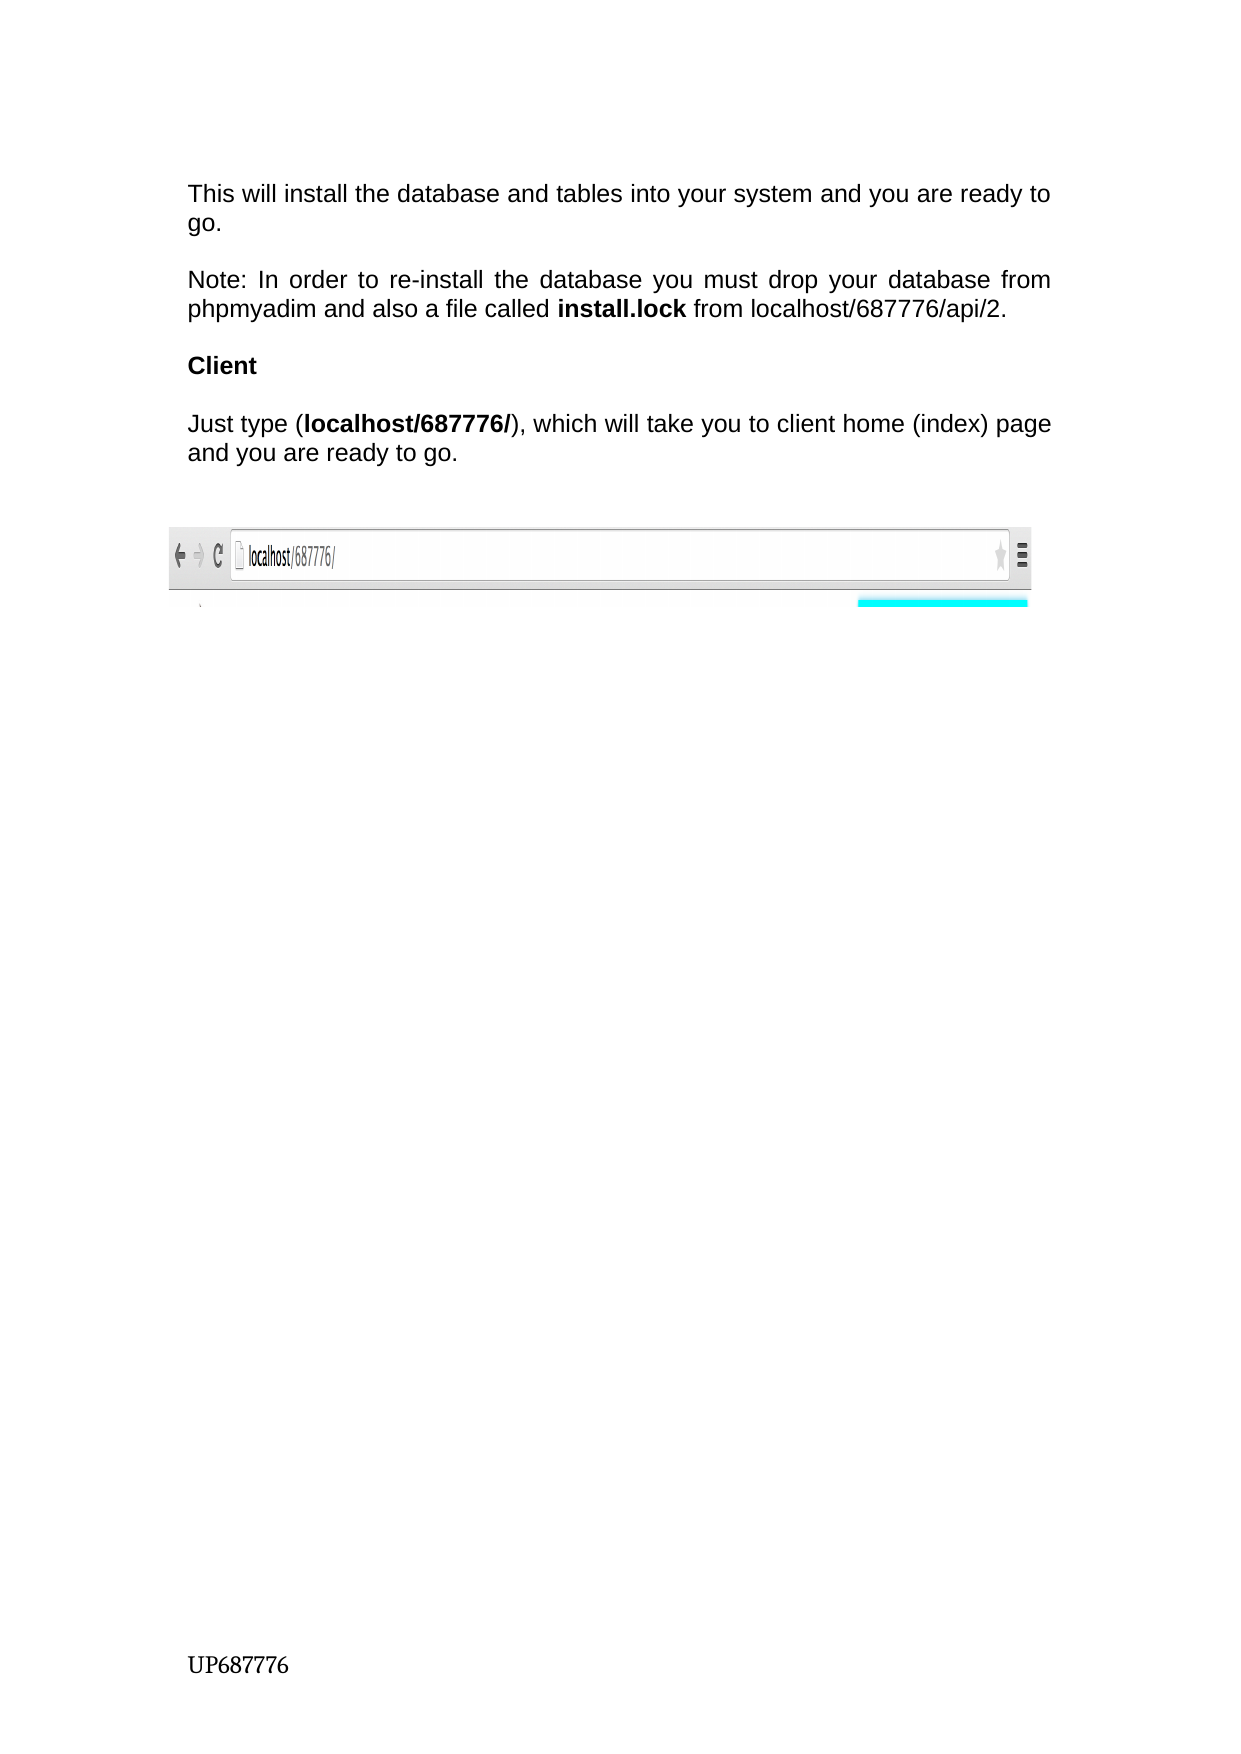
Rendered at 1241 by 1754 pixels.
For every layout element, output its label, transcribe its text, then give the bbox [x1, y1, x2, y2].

picture [168, 527, 1032, 607]
text Client [187, 351, 1053, 380]
text Note: In order to re-install the database you must drop your database from phpmyadim and also a file called install.lock from localhost/687776/api/2. [187, 265, 1053, 322]
text Just type (localhost/687776/), which will take you to client home (index) page and you are ready to go. [187, 409, 1053, 466]
text This will install the database and tables into your system and you are ready to go. [187, 179, 1053, 236]
